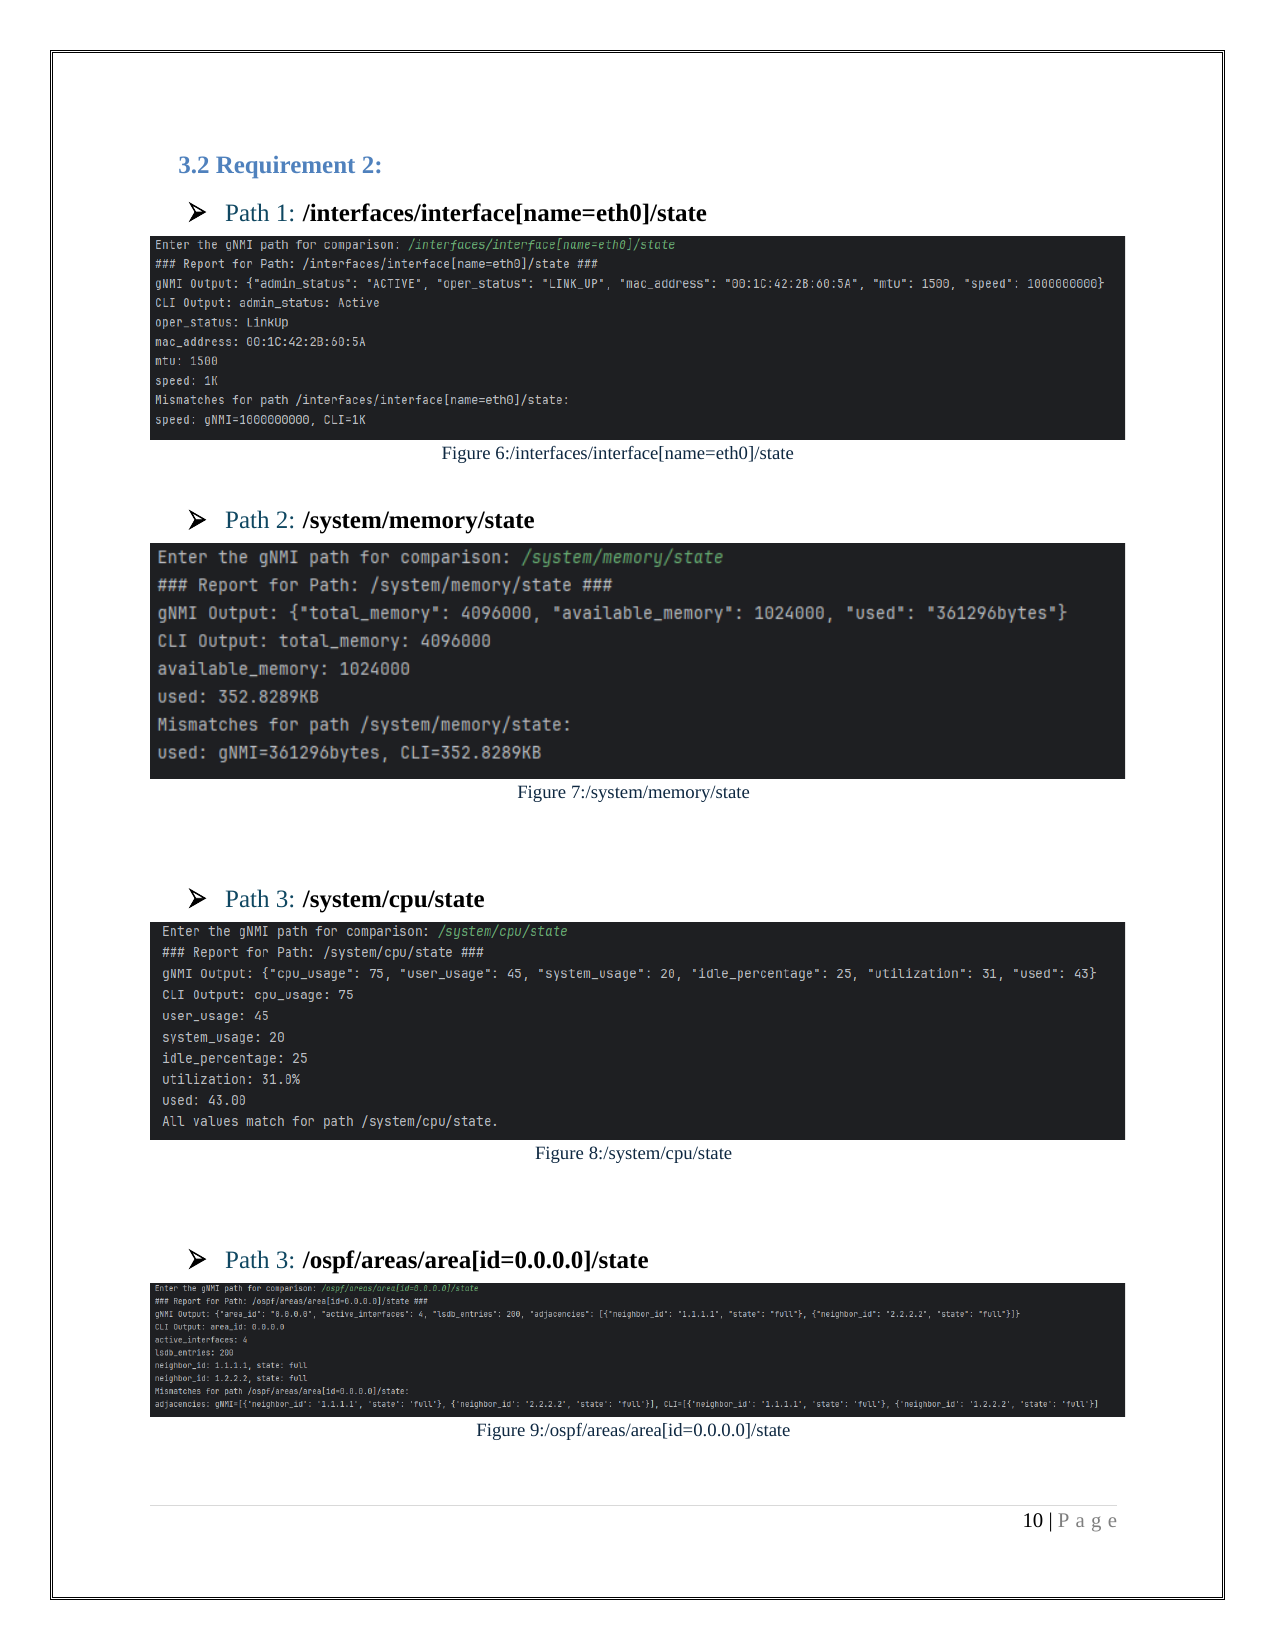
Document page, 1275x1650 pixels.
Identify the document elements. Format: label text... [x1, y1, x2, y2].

picture [150, 543, 1125, 779]
text Figure 9:/ospf/areas/area[id=0.0.0.0]/state [150, 1419, 1117, 1441]
picture [150, 922, 1125, 1140]
picture [150, 236, 1125, 440]
subtitle Path 1: /interfaces/interface[name=eth0]/state [187, 198, 1117, 226]
picture [150, 1283, 1125, 1417]
subtitle Path 3: /system/cpu/state [187, 884, 1117, 913]
subtitle Requirement 2: [178, 150, 1125, 179]
text Figure 7:/system/memory/state [150, 781, 1117, 803]
text Figure 8:/system/cpu/state [150, 1142, 1117, 1163]
subtitle Path 2: /system/memory/state [187, 458, 1117, 534]
subtitle Path 3: /ospf/areas/area[id=0.0.0.0]/state [187, 1245, 1117, 1273]
